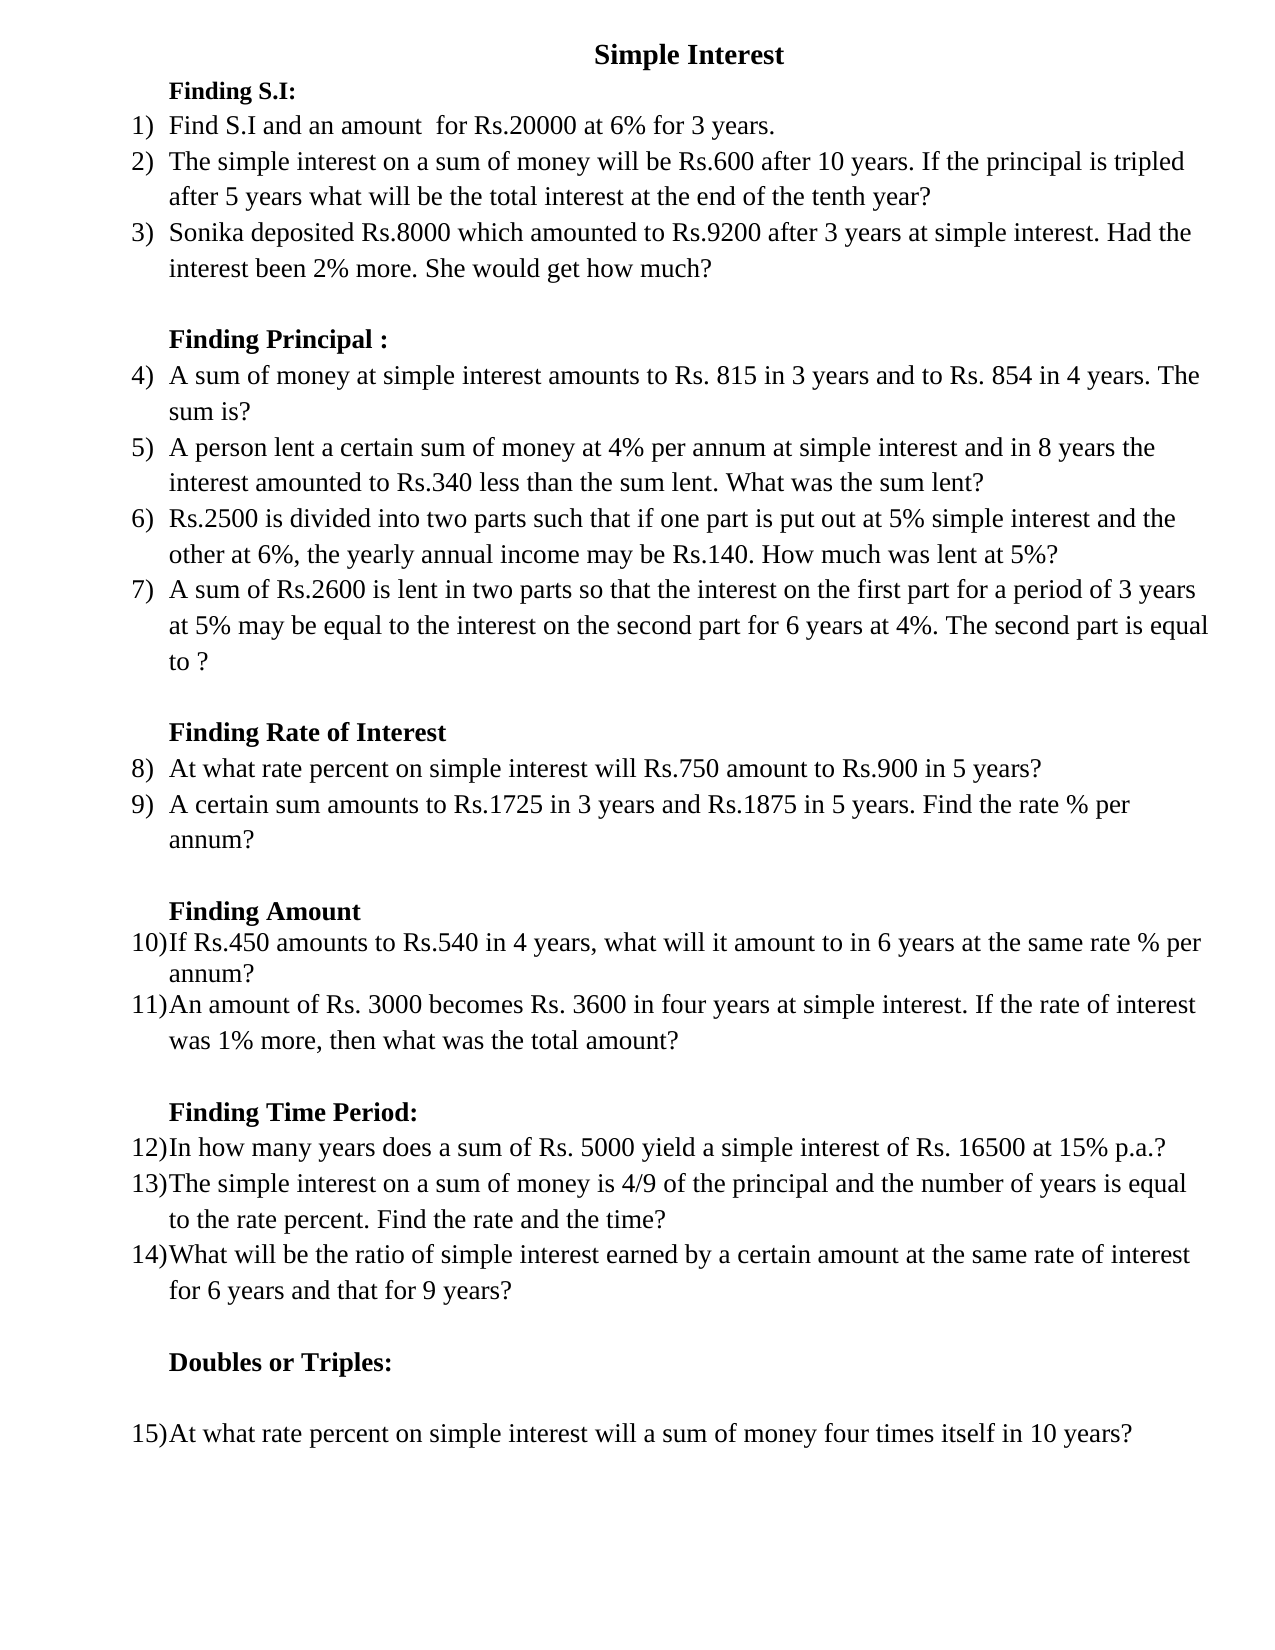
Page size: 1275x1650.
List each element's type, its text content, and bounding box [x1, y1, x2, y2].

list If Rs.450 amounts to Rs.540 in 4 years, what will it amount to in 6 years at the same rate % per annum? [131, 926, 1209, 988]
list A person lent a certain sum of money at 4% per annum at simple interest and in 8 years the interest amounted to Rs.340 less than the sum lent. What was the sum lent? [131, 431, 1209, 497]
list What will be the ratio of simple interest earned by a certain amount at the same rate of interest for 6 years and that for 9 years? [131, 1239, 1209, 1306]
text Finding Amount [169, 895, 1209, 926]
text Finding Principal : [169, 323, 1209, 354]
list An amount of Rs. 3000 becomes Rs. 3600 in four years at simple interest. If the rate of interest was 1% more, then what was the total amount? [131, 988, 1209, 1055]
text Doubles or Triples: [169, 1346, 1209, 1377]
list Find S.I and an amount for Rs.20000 at 6% for 3 years. [131, 109, 1209, 140]
list A certain sum amounts to Rs.1725 in 3 years and Rs.1875 in 5 years. Find the rate % per annum? [131, 788, 1209, 855]
text Finding Time Period: [169, 1096, 1209, 1127]
list At what rate percent on simple interest will Rs.750 amount to Rs.900 in 5 years? [131, 752, 1209, 783]
list A sum of Rs.2600 is lent in two parts so that the interest on the first part for a period of 3 years at 5% may be equal to the interest on the second part for 6 years at 4%. The second part is equal to ? [131, 573, 1209, 676]
list A sum of money at simple interest amounts to Rs. 815 in 3 years and to Rs. 854 in 4 years. The sum is? [131, 359, 1209, 426]
list The simple interest on a sum of money will be Rs.600 after 10 years. If the principal is tripled after 5 years what will be the total interest at the end of the tenth year? [131, 145, 1209, 212]
list Sonika deposited Rs.8000 which amounted to Rs.9200 after 3 years at simple interest. Had the interest been 2% more. She would get how much? [131, 216, 1209, 283]
text Finding Rate of Interest [169, 716, 1209, 748]
text Simple Interest [169, 37, 1209, 71]
list The simple interest on a sum of money is 4/9 of the principal and the number of years is equal to the rate percent. Find the rate and the time? [131, 1167, 1209, 1234]
list Rs.2500 is divided into two parts such that if one part is put out at 5% simple interest and the other at 6%, the yearly annual income may be Rs.140. How much was lent at 5%? [131, 502, 1209, 569]
text Finding S.I: [169, 76, 1209, 105]
list In how many years does a sum of Rs. 5000 yield a simple interest of Rs. 16500 at 15% p.a.? [131, 1131, 1209, 1163]
list At what rate percent on simple interest will a sum of money four times itself in 10 years? [131, 1417, 1209, 1448]
